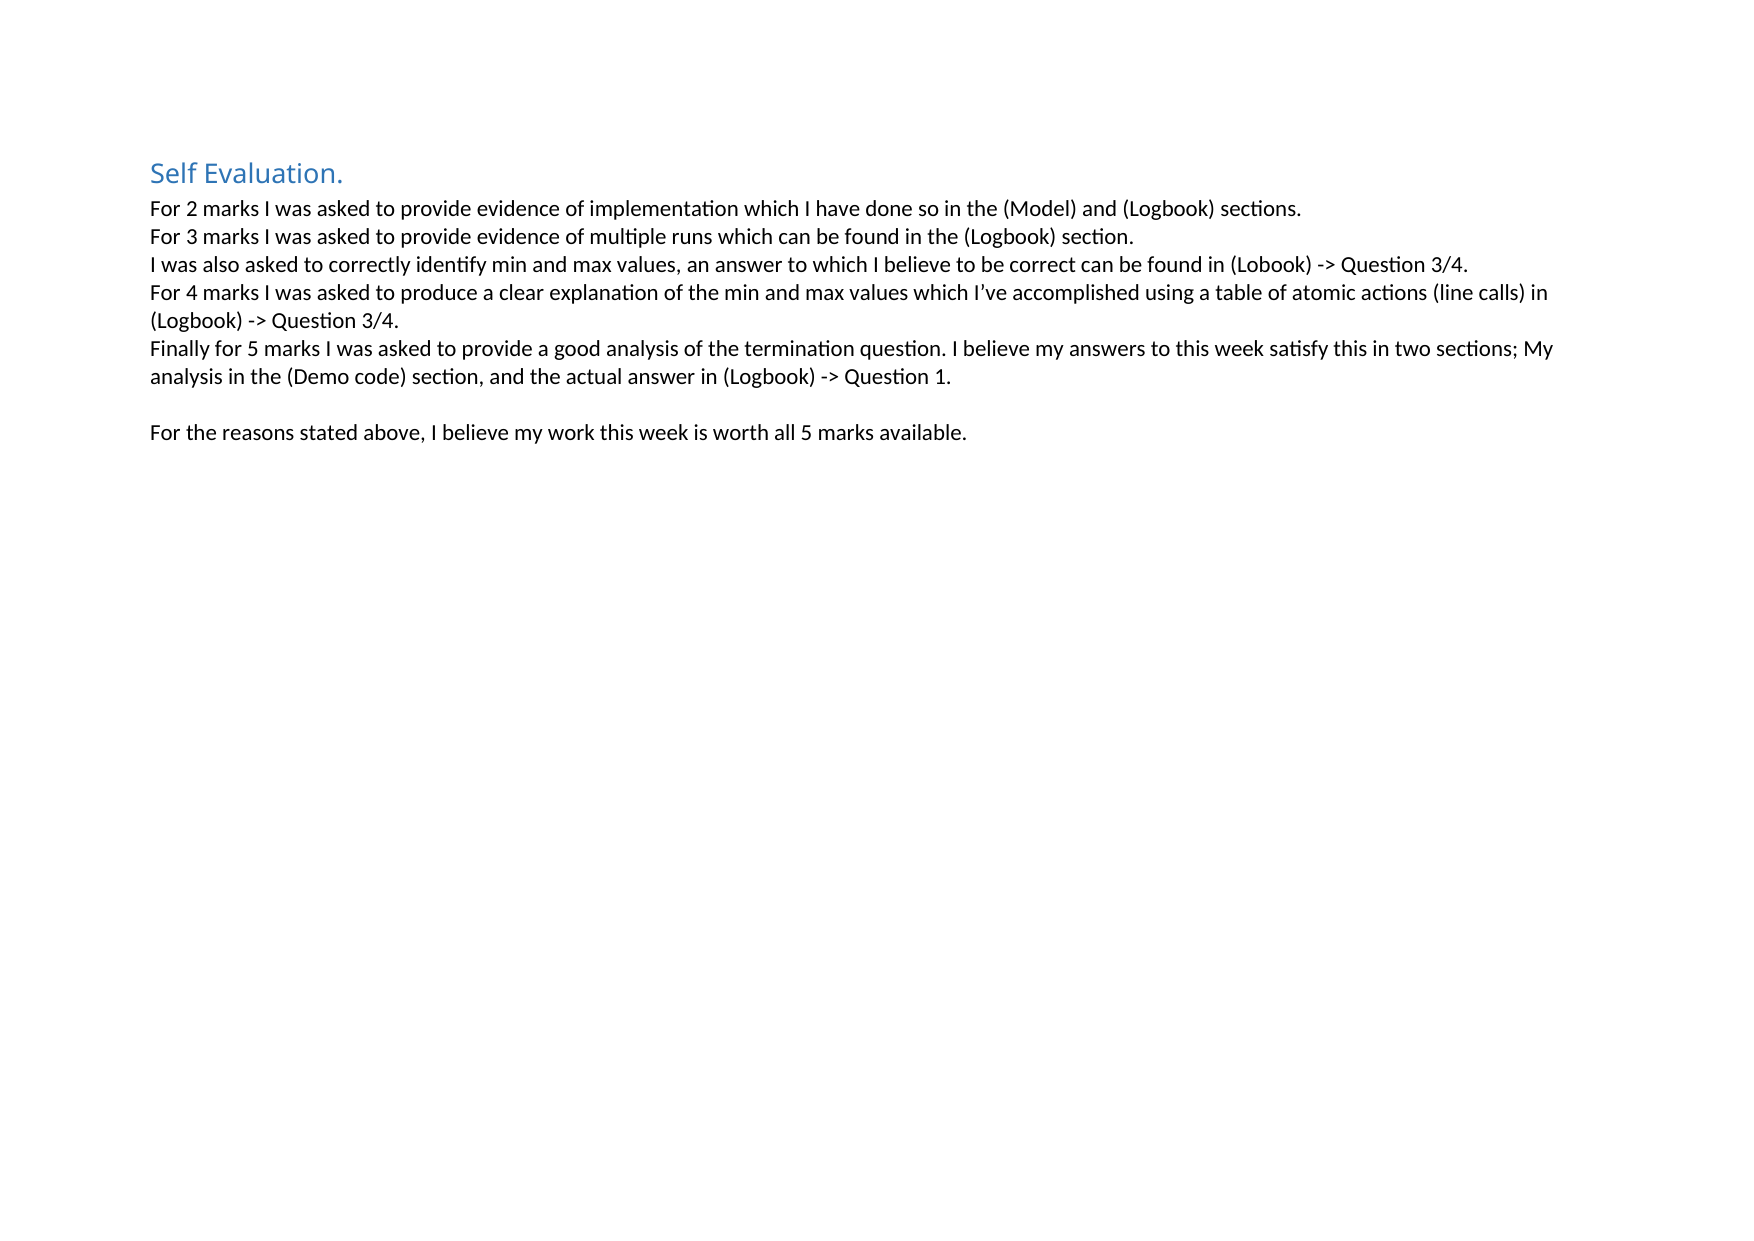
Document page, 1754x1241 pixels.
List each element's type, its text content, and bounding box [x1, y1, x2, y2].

text Finally for 5 marks I was asked to provide a good analysis of the termination question. I believe my answers to this week satisfy this in two sections; My analysis in the (Demo code) section, and the actual answer in (Logbook) -> Question 1. [150, 334, 1604, 390]
text For 4 marks I was asked to produce a clear explanation of the min and max values which I’ve accomplished using a table of atomic actions (line calls) in (Logbook) -> Question 3/4. [150, 278, 1604, 334]
text I was also asked to correctly identify min and max values, an answer to which I believe to be correct can be found in (Lobook) -> Question 3/4. [150, 250, 1604, 278]
subtitle Self Evaluation. [150, 154, 1604, 191]
text For 3 marks I was asked to provide evidence of multiple runs which can be found in the (Logbook) section. [150, 222, 1604, 250]
text For 2 marks I was asked to provide evidence of implementation which I have done so in the (Model) and (Logbook) sections. [150, 194, 1604, 222]
text For the reasons stated above, I believe my work this week is worth all 5 marks available. [150, 418, 1604, 446]
